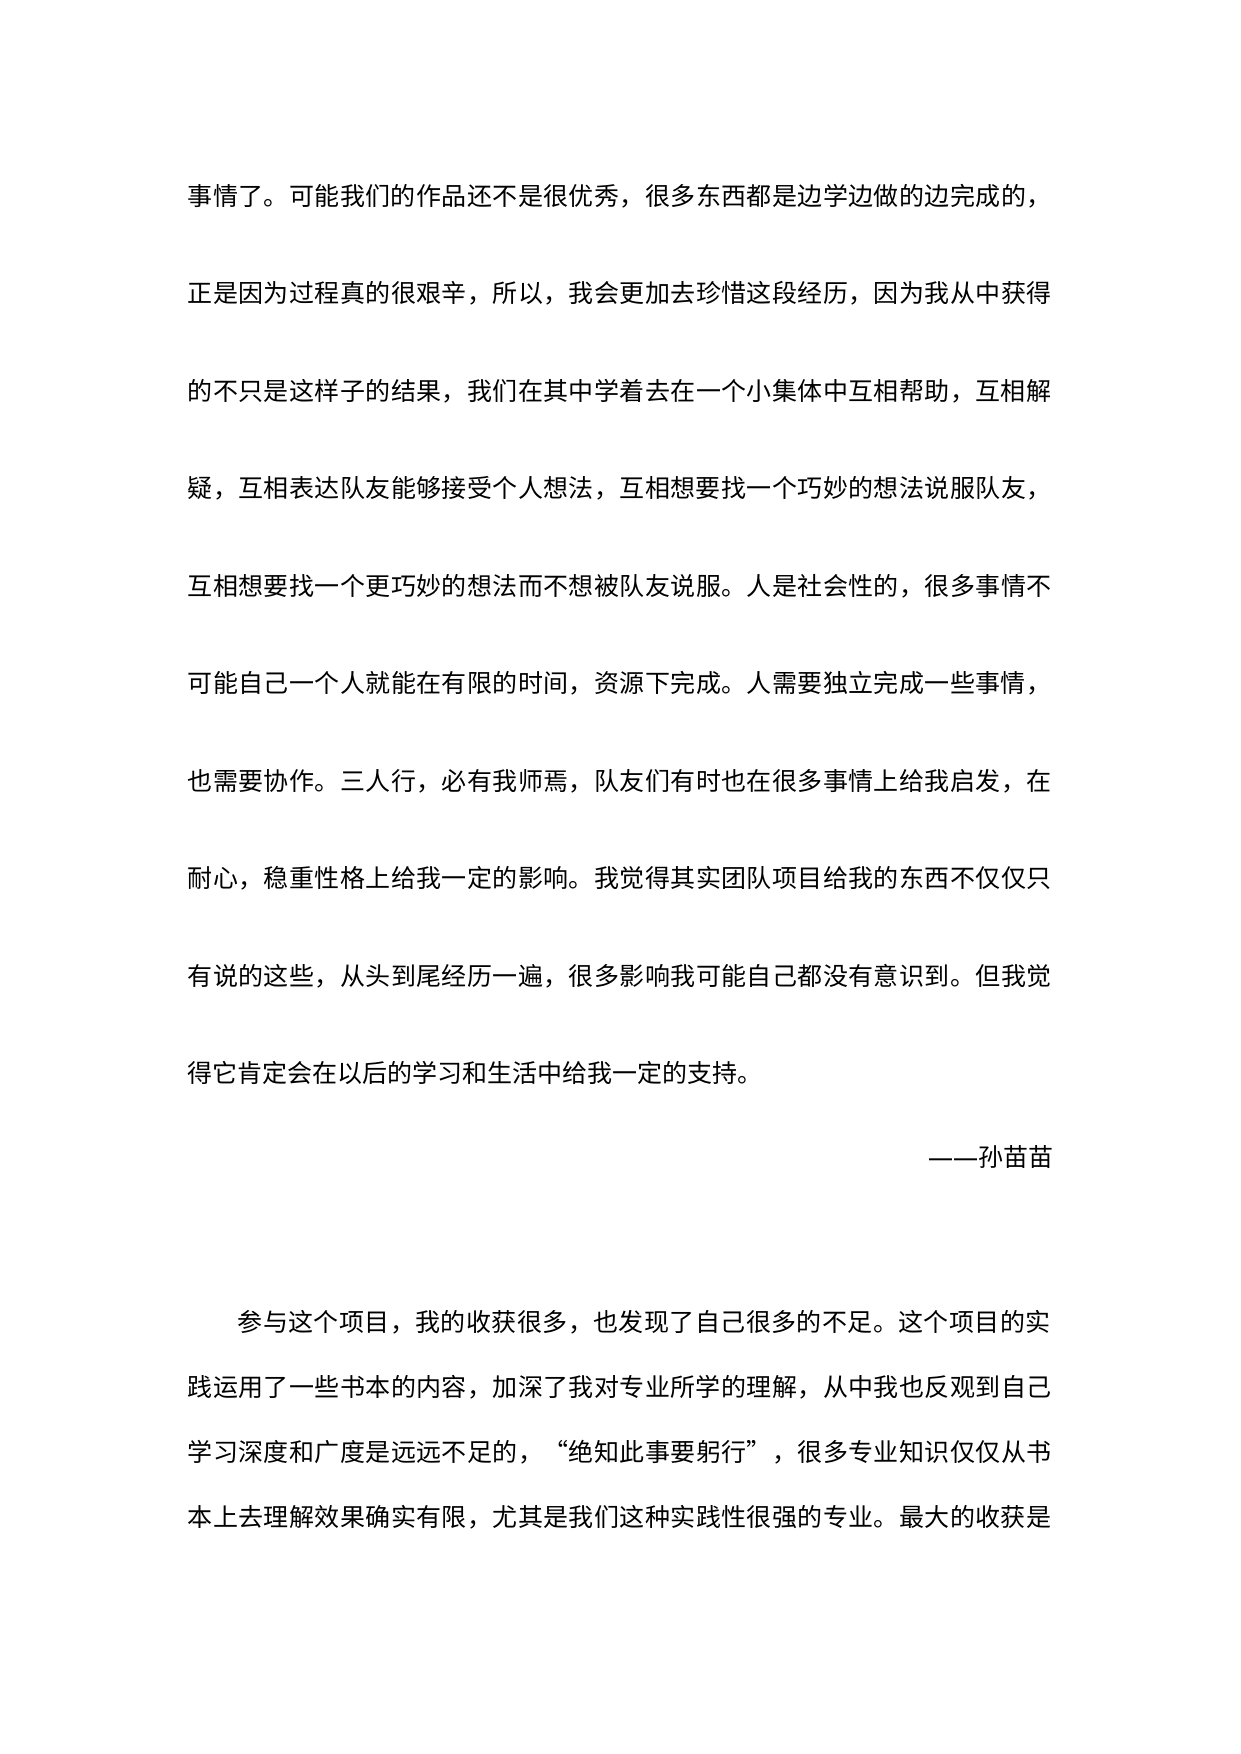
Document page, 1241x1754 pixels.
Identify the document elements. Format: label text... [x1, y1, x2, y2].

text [187, 1288, 1053, 1548]
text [187, 162, 1053, 1104]
text ——孙苗苗 [187, 1123, 1053, 1188]
